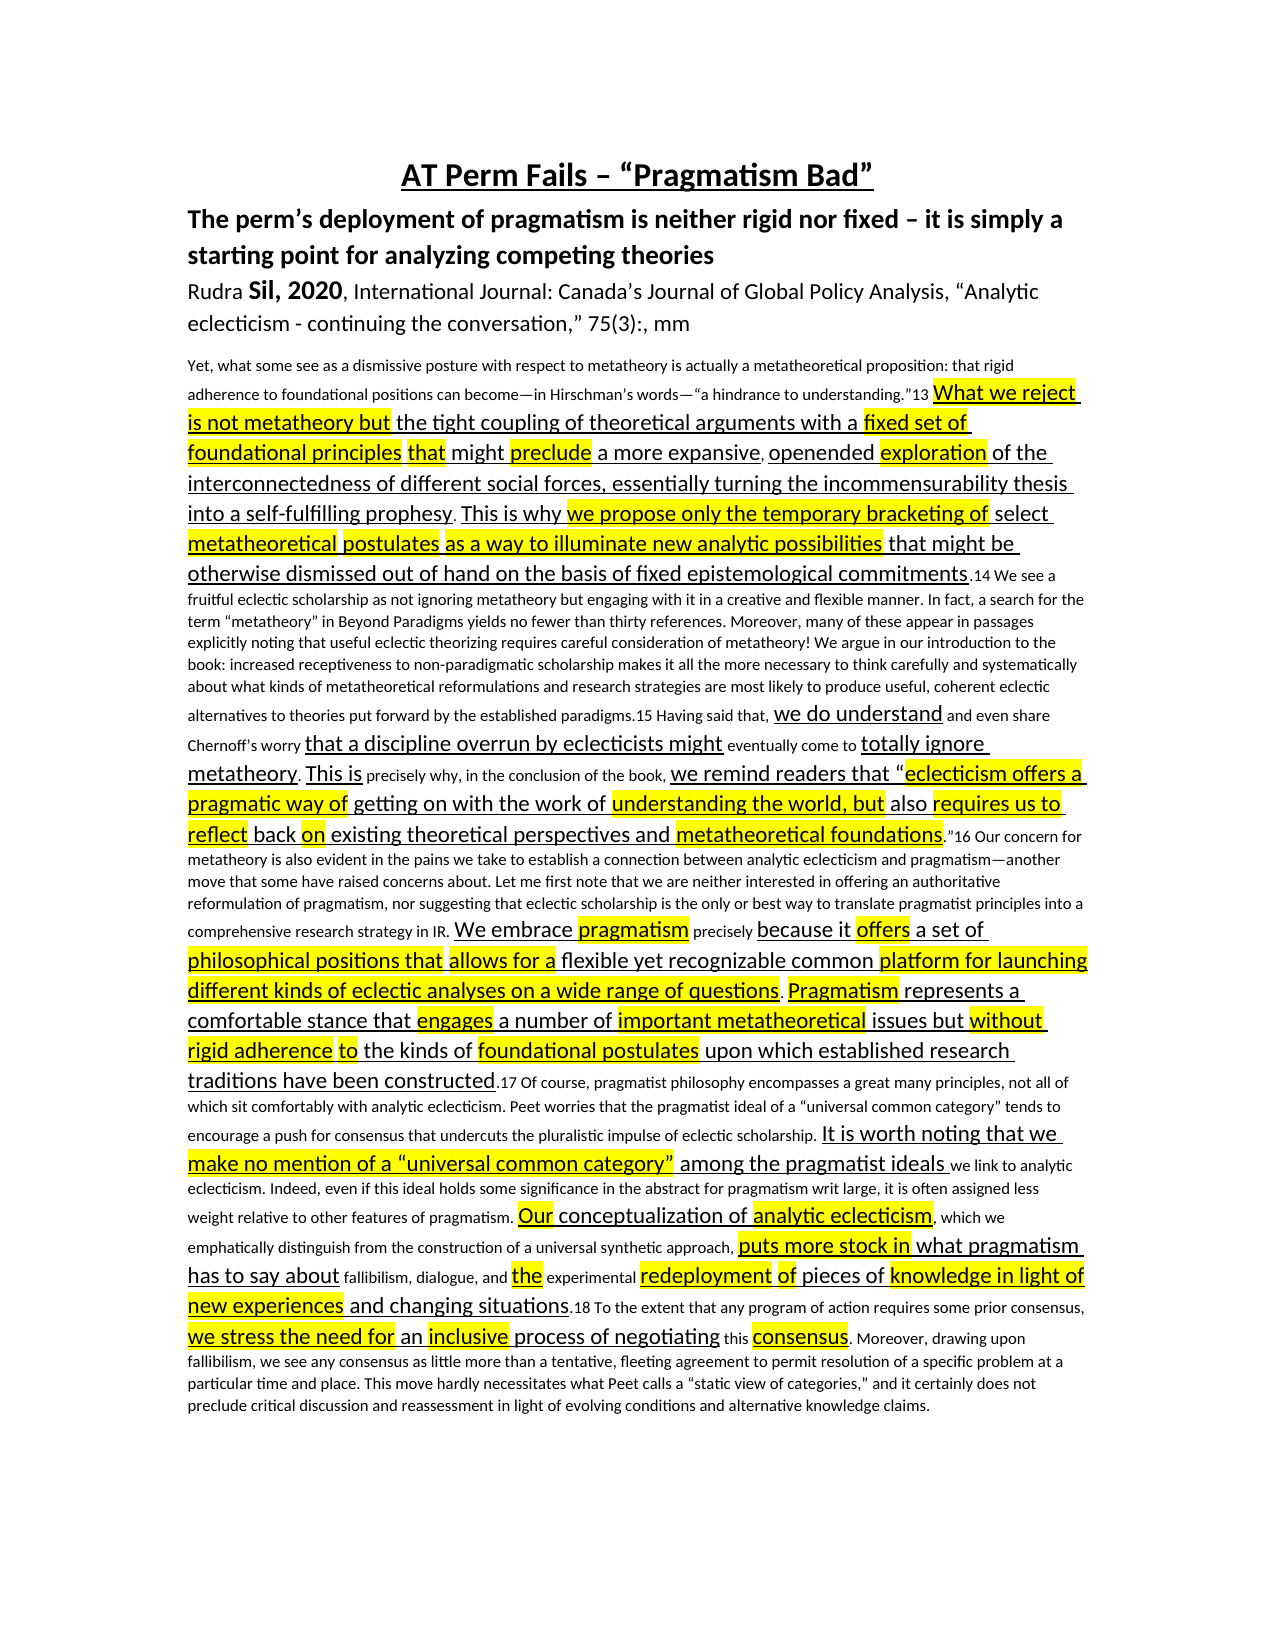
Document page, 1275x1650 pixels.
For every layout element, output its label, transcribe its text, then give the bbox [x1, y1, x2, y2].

text Rudra Sil, 2020, International Journal: Canada’s Journal of Global Policy Analysis, “Analytic eclecticism - continuing the conversation,” 75(3):, mm [187, 273, 1087, 337]
text Yet, what some see as a dismissive posture with respect to metatheory is actually a metatheoretical proposition: that rigid adherence to foundational positions can become—in Hirschman’s words—“a hindrance to understanding.”13 What we reject is not metatheory but the tight coupling of theoretical arguments with a fixed set of foundational principles that might preclude a more expansive, openended exploration of the interconnectedness of different social forces, essentially turning the incommensurability thesis into a self-fulfilling prophesy. This is why we propose only the temporary bracketing of select metatheoretical postulates as a way to illuminate new analytic possibilities that might be otherwise dismissed out of hand on the basis of fixed epistemological commitments.14 We see a fruitful eclectic scholarship as not ignoring metatheory but engaging with it in a creative and flexible manner. In fact, a search for the term “metatheory” in Beyond Paradigms yields no fewer than thirty references. Moreover, many of these appear in passages explicitly noting that useful eclectic theorizing requires careful consideration of metatheory! We argue in our introduction to the book: increased receptiveness to non-paradigmatic scholarship makes it all the more necessary to think carefully and systematically about what kinds of metatheoretical reformulations and research strategies are most likely to produce useful, coherent eclectic alternatives to theories put forward by the established paradigms.15 Having said that, we do understand and even share Chernoff’s worry that a discipline overrun by eclecticists might eventually come to totally ignore metatheory. This is precisely why, in the conclusion of the book, we remind readers that “eclecticism offers a pragmatic way of getting on with the work of understanding the world, but also requires us to reflect back on existing theoretical perspectives and metatheoretical foundations.”16 Our concern for metatheory is also evident in the pains we take to establish a connection between analytic eclecticism and pragmatism—another move that some have raised concerns about. Let me first note that we are neither interested in offering an authoritative reformulation of pragmatism, nor suggesting that eclectic scholarship is the only or best way to translate pragmatist principles into a comprehensive research strategy in IR. We embrace pragmatism precisely because it offers a set of philosophical positions that allows for a flexible yet recognizable common platform for launching different kinds of eclectic analyses on a wide range of questions. Pragmatism represents a comfortable stance that engages a number of important metatheoretical issues but without rigid adherence to the kinds of foundational postulates upon which established research traditions have been constructed.17 Of course, pragmatist philosophy encompasses a great many principles, not all of which sit comfortably with analytic eclecticism. Peet worries that the pragmatist ideal of a “universal common category” tends to encourage a push for consensus that undercuts the pluralistic impulse of eclectic scholarship. It is worth noting that we make no mention of a “universal common category” among the pragmatist ideals we link to analytic eclecticism. Indeed, even if this ideal holds some significance in the abstract for pragmatism writ large, it is often assigned less weight relative to other features of pragmatism. Our conceptualization of analytic eclecticism, which we emphatically distinguish from the construction of a universal synthetic approach, puts more stock in what pragmatism has to say about fallibilism, dialogue, and the experimental redeployment of pieces of knowledge in light of new experiences and changing situations.18 To the extent that any program of action requires some prior consensus, we stress the need for an inclusive process of negotiating this consensus. Moreover, drawing upon fallibilism, we see any consensus as little more than a tentative, fleeting agreement to permit resolution of a specific problem at a particular time and place. This move hardly necessitates what Peet calls a “static view of categories,” and it certainly does not preclude critical discussion and reassessment in light of evolving conditions and alternative knowledge claims. [187, 971, 1087, 1416]
subtitle The perm’s deployment of pragmatism is neither rigid nor fixed – it is simply a starting point for analyzing competing theories [187, 202, 1087, 271]
subtitle AT Perm Fails – “Pragmatism Bad” [187, 154, 1087, 195]
text Yet, what some see as a dismissive posture with respect to metatheory is actually a metatheoretical proposition: that rigid adherence to foundational positions can become—in Hirschman’s words—“a hindrance to understanding.”13 What we reject is not metatheory but the tight coupling of theoretical arguments with a fixed set of foundational principles that might preclude a more expansive, openended exploration of the interconnectedness of different social forces, essentially turning the incommensurability thesis into a self-fulfilling prophesy. This is why we propose only the temporary bracketing of select metatheoretical postulates as a way to illuminate new analytic possibilities that might be otherwise dismissed out of hand on the basis of fixed epistemological commitments.14 We see a fruitful eclectic scholarship as not ignoring metatheory but engaging with it in a creative and flexible manner. In fact, a search for the term “metatheory” in Beyond Paradigms yields no fewer than thirty references. Moreover, many of these appear in passages explicitly noting that useful eclectic theorizing requires careful consideration of metatheory! We argue in our introduction to the book: increased receptiveness to non-paradigmatic scholarship makes it all the more necessary to think carefully and systematically about what kinds of metatheoretical reformulations and research strategies are most likely to produce useful, coherent eclectic alternatives to theories put forward by the established paradigms.15 Having said that, we do understand and even share Chernoff’s worry that a discipline overrun by eclecticists might eventually come to totally ignore metatheory. This is precisely why, in the conclusion of the book, we remind readers that “eclecticism offers a pragmatic way of getting on with the work of understanding the world, but also requires us to reflect back on existing theoretical perspectives and metatheoretical foundations.”16 Our concern for metatheory is also evident in the pains we take to establish a connection between analytic eclecticism and pragmatism—another move that some have raised concerns about. Let me first note that we are neither interested in offering an authoritative reformulation of pragmatism, nor suggesting that eclectic scholarship is the only or best way to translate pragmatist principles into a comprehensive research strategy in IR. We embrace pragmatism precisely because it offers a set of philosophical positions that allows for a flexible yet recognizable common platform for launching different kinds of eclectic analyses on a wide range of questions. Pragmatism represents a comfortable stance that engages a number of important metatheoretical issues but without rigid adherence to the kinds of foundational postulates upon which established research traditions have been constructed.17 Of course, pragmatist philosophy encompasses a great many principles, not all of which sit comfortably with analytic eclecticism. Peet worries that the pragmatist ideal of a “universal common category” tends to encourage a push for consensus that undercuts the pluralistic impulse of eclectic scholarship. It is worth noting that we make no mention of a “universal common category” among the pragmatist ideals we link to analytic eclecticism. Indeed, even if this ideal holds some significance in the abstract for pragmatism writ large, it is often assigned less weight relative to other features of pragmatism. Our conceptualization of analytic eclecticism, which we emphatically distinguish from the construction of a universal synthetic approach, puts more stock in what pragmatism has to say about fallibilism, dialogue, and the experimental redeployment of pieces of knowledge in light of new experiences and changing situations.18 To the extent that any program of action requires some prior consensus, we stress the need for an inclusive process of negotiating this consensus. Moreover, drawing upon fallibilism, we see any consensus as little more than a tentative, fleeting agreement to permit resolution of a specific problem at a particular time and place. This move hardly necessitates what Peet calls a “static view of categories,” and it certainly does not preclude critical discussion and reassessment in light of evolving conditions and alternative knowledge claims. [187, 356, 1087, 970]
